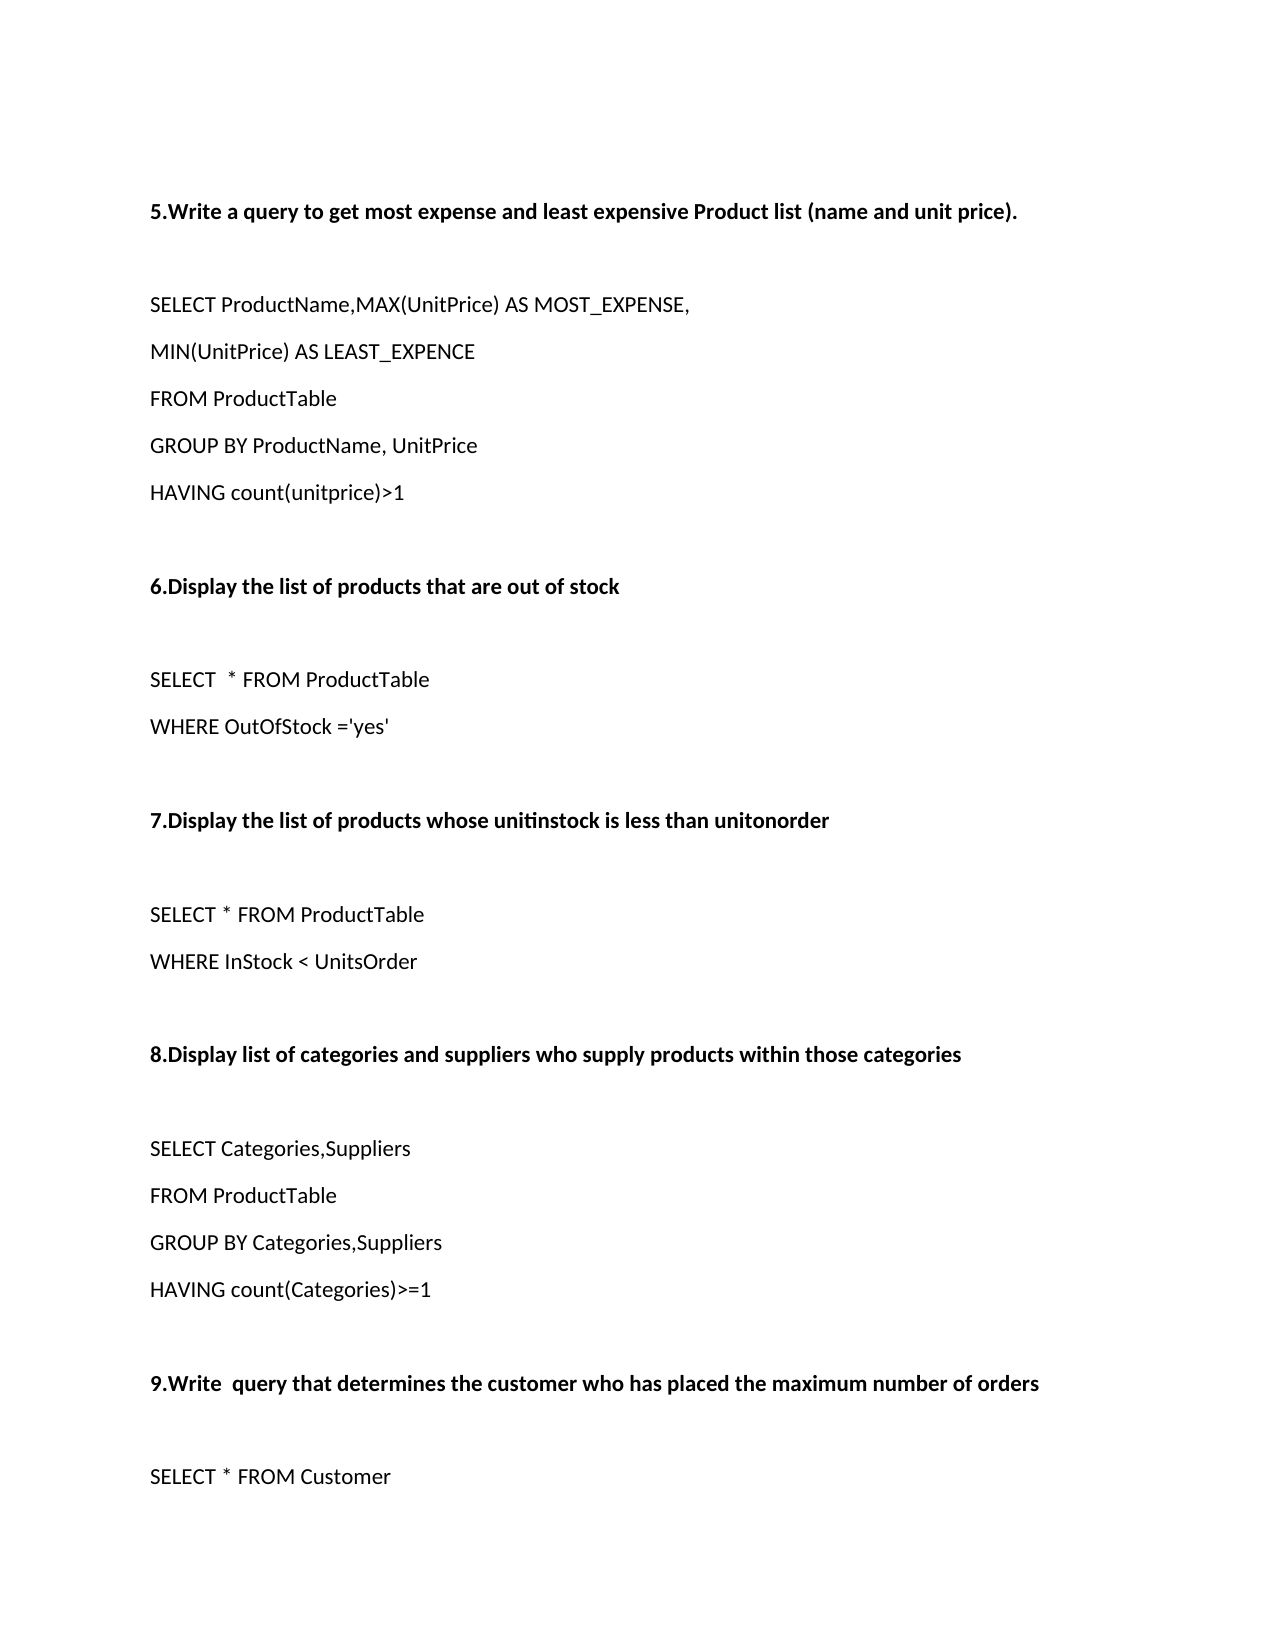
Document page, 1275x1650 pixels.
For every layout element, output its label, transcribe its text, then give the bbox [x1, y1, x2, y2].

text WHERE InStock < UnitsOrder [150, 947, 1125, 975]
text GROUP BY ProductName, UnitPrice [150, 431, 1125, 459]
text SELECT * FROM Customer [150, 1462, 1125, 1491]
text HAVING count(unitprice)>1 [150, 478, 1125, 506]
text FROM ProductTable [150, 384, 1125, 412]
text FROM ProductTable [150, 1181, 1125, 1209]
text 9.Write query that determines the customer who has placed the maximum number of orders [150, 1369, 1125, 1397]
text 7.Display the list of products whose unitinstock is less than unitonorder [150, 806, 1125, 834]
text SELECT * FROM ProductTable [150, 900, 1125, 928]
text 6.Display the list of products that are out of stock [150, 572, 1125, 600]
text SELECT ProductName,MAX(UnitPrice) AS MOST_EXPENSE, [150, 291, 1125, 319]
text GROUP BY Categories,Suppliers [150, 1228, 1125, 1256]
text MIN(UnitPrice) AS LEAST_EXPENCE [150, 337, 1125, 366]
text 5.Write a query to get most expense and least expensive Product list (name and unit price). [150, 197, 1125, 225]
text SELECT * FROM ProductTable [150, 666, 1125, 694]
text SELECT Categories,Suppliers [150, 1134, 1125, 1162]
text WHERE OutOfStock ='yes' [150, 712, 1125, 741]
text 8.Display list of categories and suppliers who supply products within those categories [150, 1041, 1125, 1069]
text HAVING count(Categories)>=1 [150, 1275, 1125, 1303]
